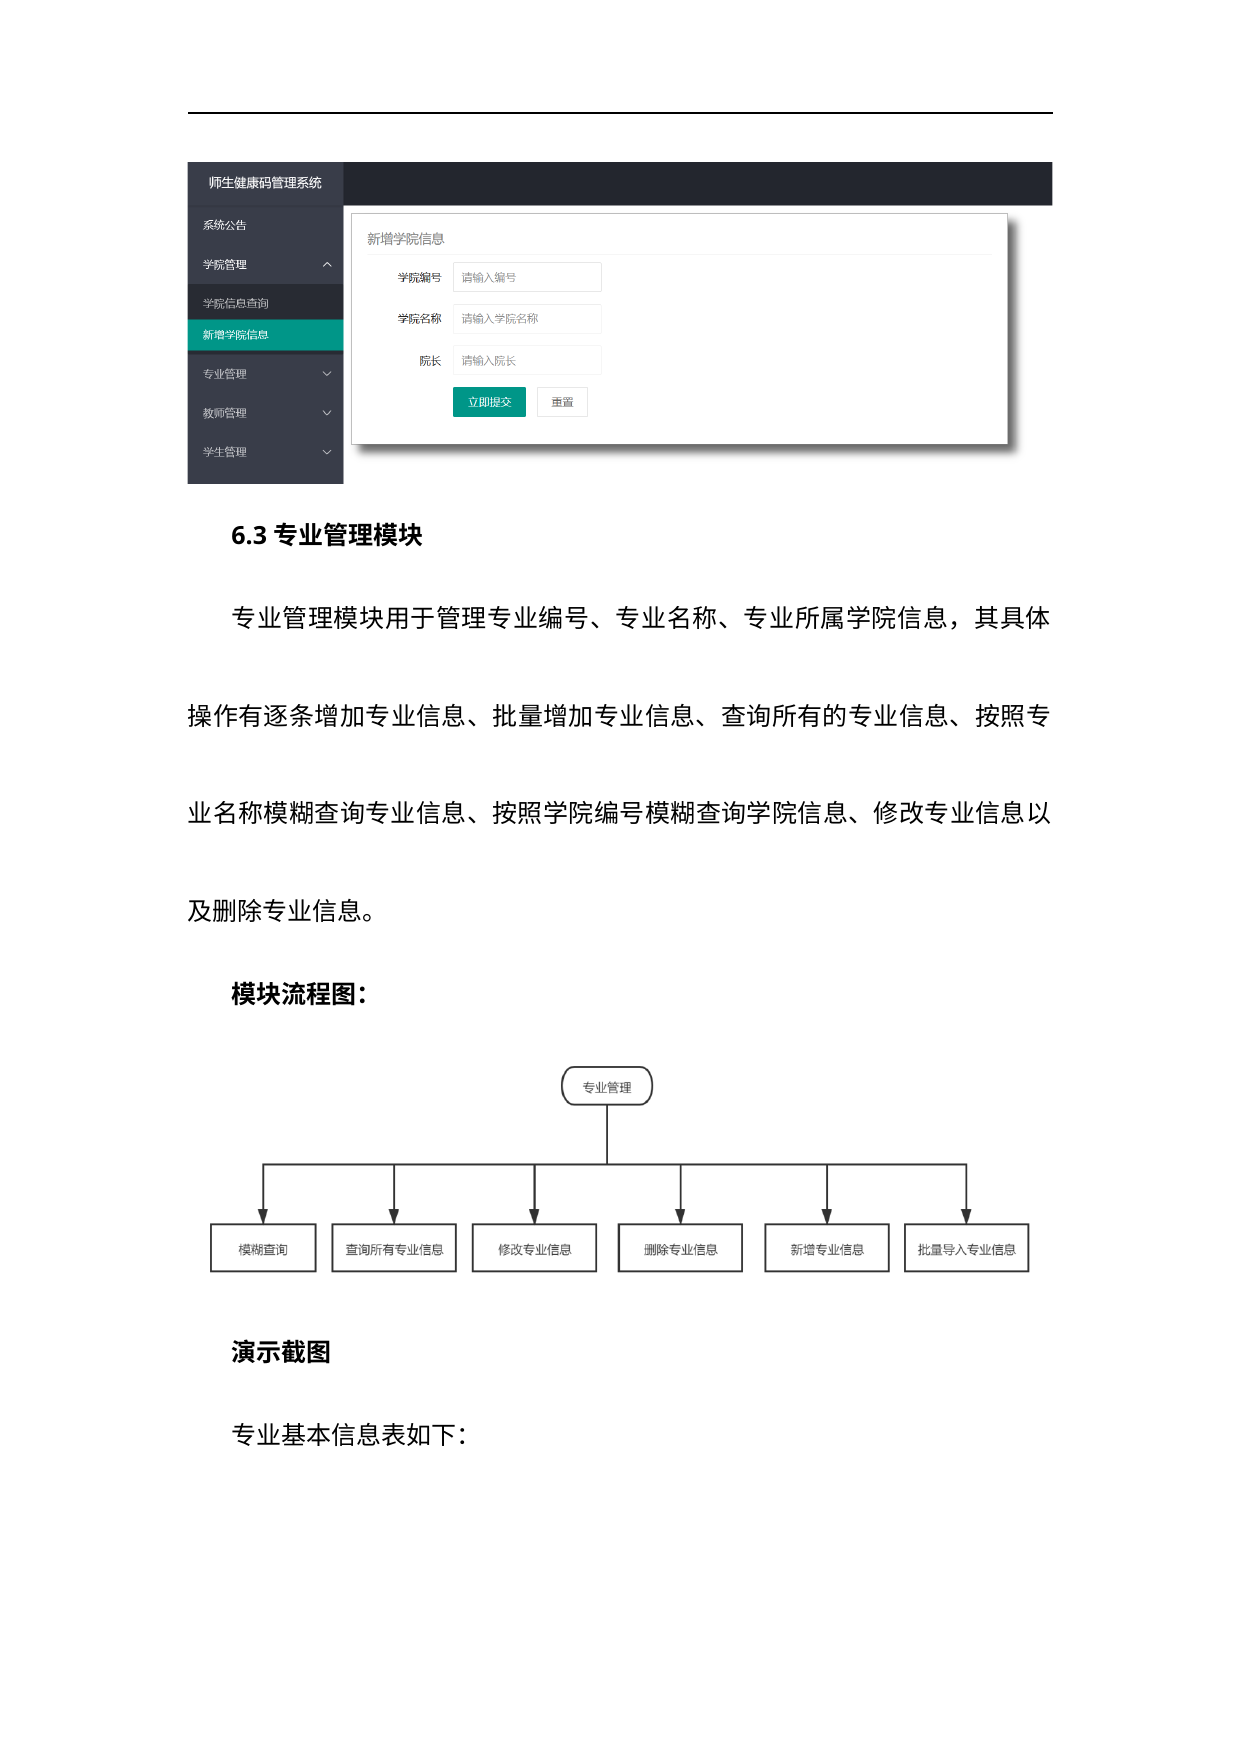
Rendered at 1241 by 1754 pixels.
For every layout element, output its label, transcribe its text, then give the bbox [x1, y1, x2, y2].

picture [187, 1043, 1050, 1294]
text 6.3 专业管理模块 [187, 501, 1053, 566]
text 模块流程图： [187, 960, 1053, 1025]
text 专业基本信息表如下： [187, 1401, 1053, 1466]
text 演示截图 [187, 1318, 1053, 1383]
text 专业管理模块用于管理专业编号、专业名称、专业所属学院信息，其具体操作有逐条增加专业信息、批量增加专业信息、查询所有的专业信息、按照专业名称模糊查询专业信息、按照学院编号模糊查询学院信息、修改专业信息以及删除专业信息。 [187, 584, 1053, 942]
picture [187, 162, 1053, 484]
